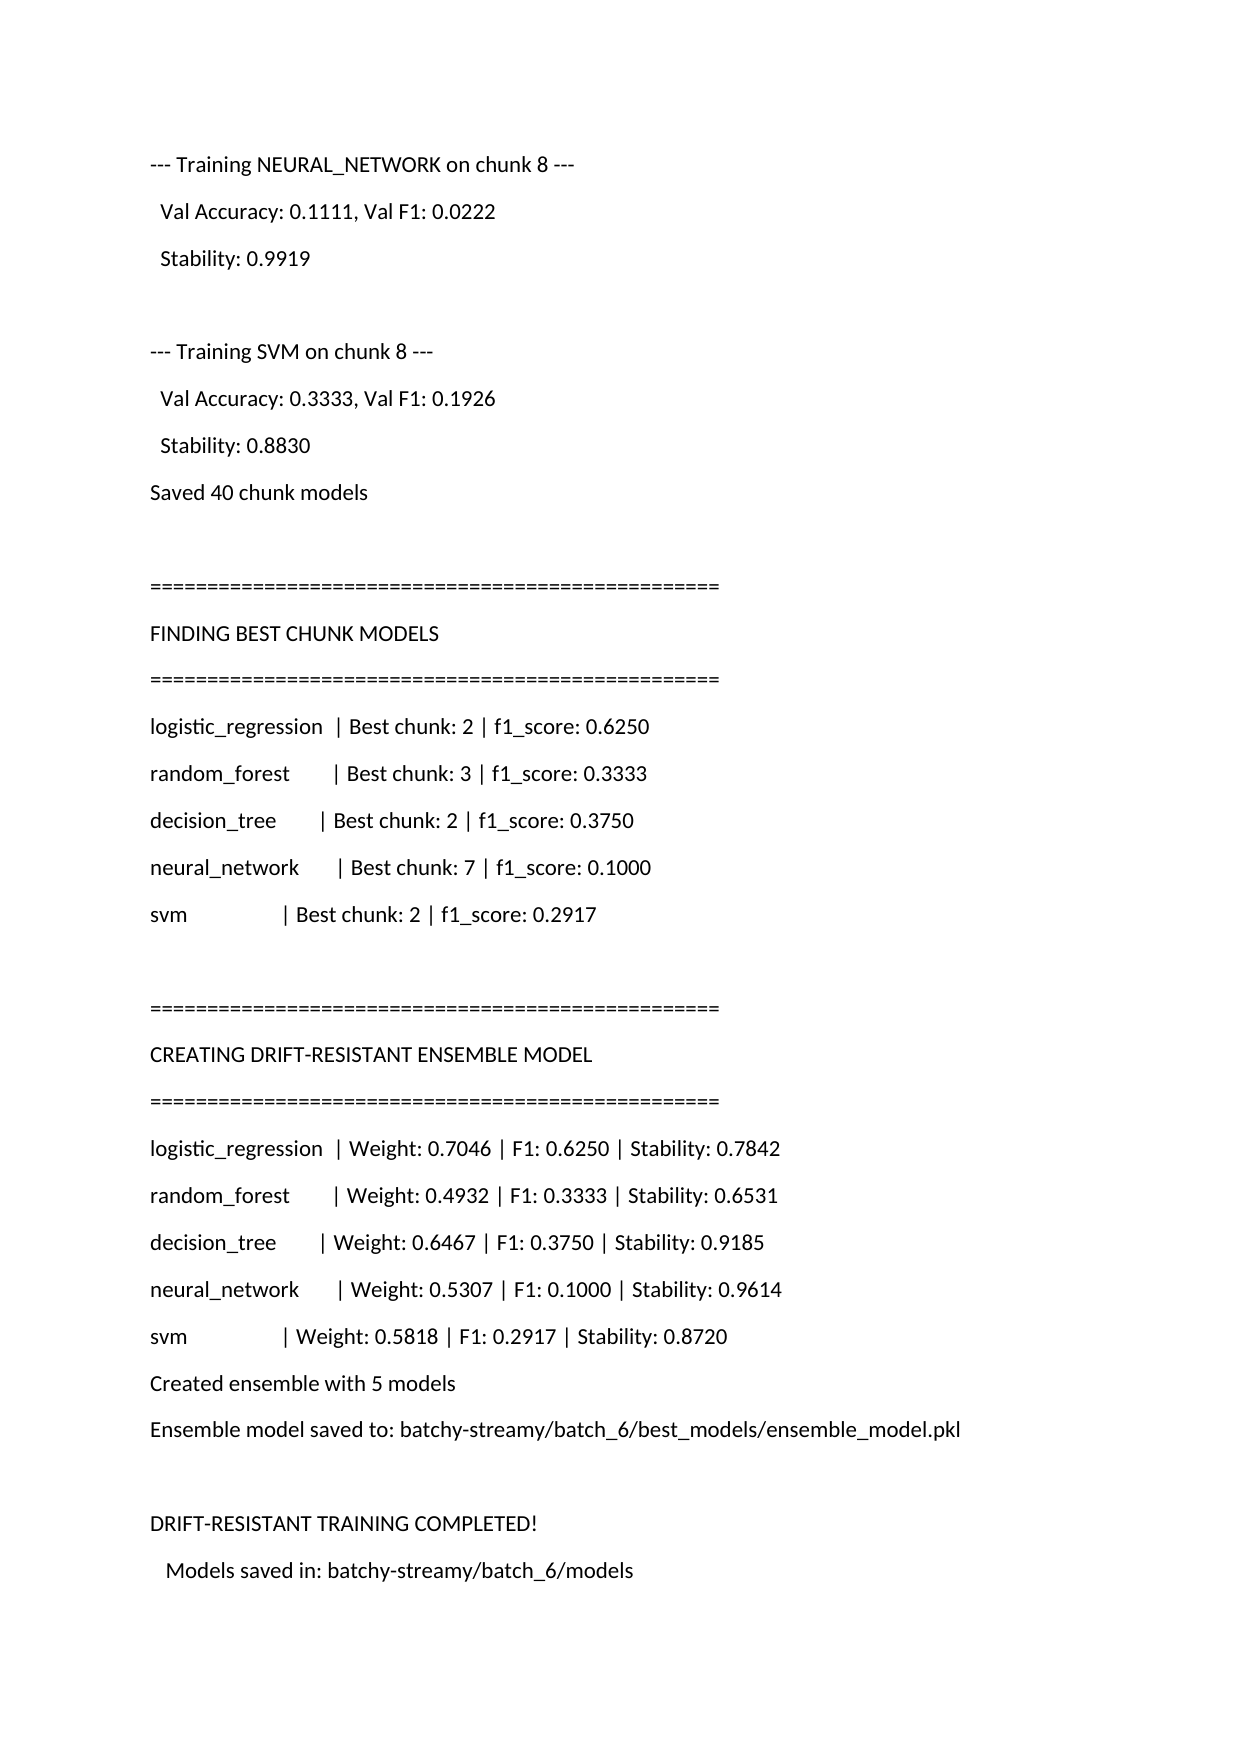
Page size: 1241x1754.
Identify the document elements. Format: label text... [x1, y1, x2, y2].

text --- Training NEURAL_NETWORK on chunk 8 --- [150, 150, 1090, 178]
text CREATING DRIFT-RESISTANT ENSEMBLE MODEL [150, 1041, 1090, 1069]
text Created ensemble with 5 models [150, 1369, 1090, 1397]
text logistic_regression | Weight: 0.7046 | F1: 0.6250 | Stability: 0.7842 [150, 1134, 1090, 1162]
text random_forest | Best chunk: 3 | f1_score: 0.3333 [150, 759, 1090, 787]
text Stability: 0.9919 [150, 244, 1090, 272]
text --- Training SVM on chunk 8 --- [150, 337, 1090, 366]
text ================================================== [150, 994, 1090, 1022]
text Ensemble model saved to: batchy-streamy/batch_6/best_models/ensemble_model.pkl [150, 1416, 1090, 1444]
text svm | Weight: 0.5818 | F1: 0.2917 | Stability: 0.8720 [150, 1322, 1090, 1350]
text Saved 40 chunk models [150, 478, 1090, 506]
text svm | Best chunk: 2 | f1_score: 0.2917 [150, 900, 1090, 928]
text Models saved in: batchy-streamy/batch_6/models [150, 1556, 1090, 1584]
text FINDING BEST CHUNK MODELS [150, 619, 1090, 647]
text ================================================== [150, 1087, 1090, 1116]
text ================================================== [150, 666, 1090, 694]
text decision_tree | Best chunk: 2 | f1_score: 0.3750 [150, 806, 1090, 834]
text decision_tree | Weight: 0.6467 | F1: 0.3750 | Stability: 0.9185 [150, 1228, 1090, 1256]
text random_forest | Weight: 0.4932 | F1: 0.3333 | Stability: 0.6531 [150, 1181, 1090, 1209]
text DRIFT-RESISTANT TRAINING COMPLETED! [150, 1509, 1090, 1537]
text Val Accuracy: 0.1111, Val F1: 0.0222 [150, 197, 1090, 225]
text ================================================== [150, 572, 1090, 600]
text Val Accuracy: 0.3333, Val F1: 0.1926 [150, 384, 1090, 412]
text logistic_regression | Best chunk: 2 | f1_score: 0.6250 [150, 712, 1090, 741]
text Stability: 0.8830 [150, 431, 1090, 459]
text neural_network | Best chunk: 7 | f1_score: 0.1000 [150, 853, 1090, 881]
text neural_network | Weight: 0.5307 | F1: 0.1000 | Stability: 0.9614 [150, 1275, 1090, 1303]
